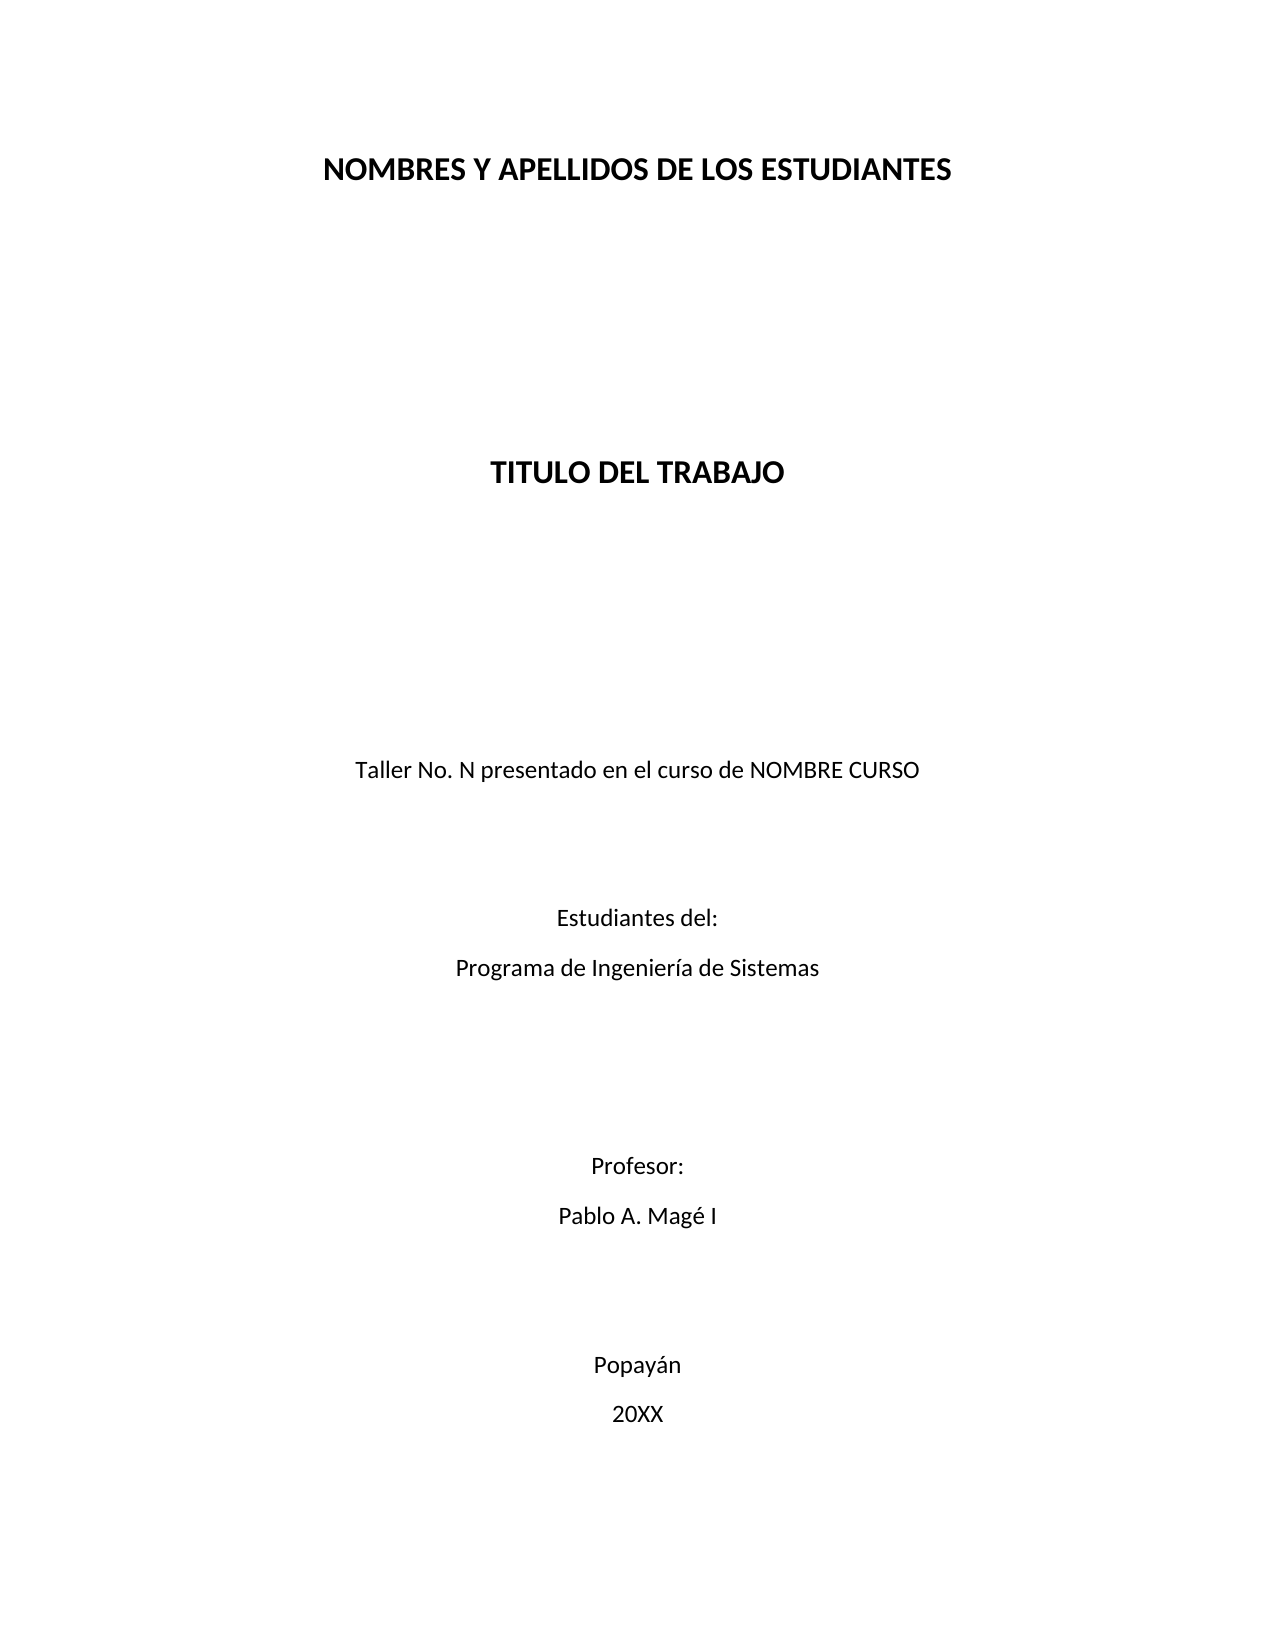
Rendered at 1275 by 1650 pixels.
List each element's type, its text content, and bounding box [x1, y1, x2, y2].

text 20XX [177, 1398, 1098, 1429]
text Programa de Ingeniería de Sistemas [177, 952, 1098, 983]
text TITULO DEL TRABAJO [177, 451, 1098, 491]
text Popayán [177, 1349, 1098, 1379]
text NOMBRES Y APELLIDOS DE LOS ESTUDIANTES [177, 148, 1098, 188]
text Pablo A. Magé I [177, 1200, 1098, 1231]
text Estudiantes del: [177, 903, 1098, 933]
text Profesor: [177, 1151, 1098, 1181]
text Taller No. N presentado en el curso de NOMBRE CURSO [177, 754, 1098, 784]
